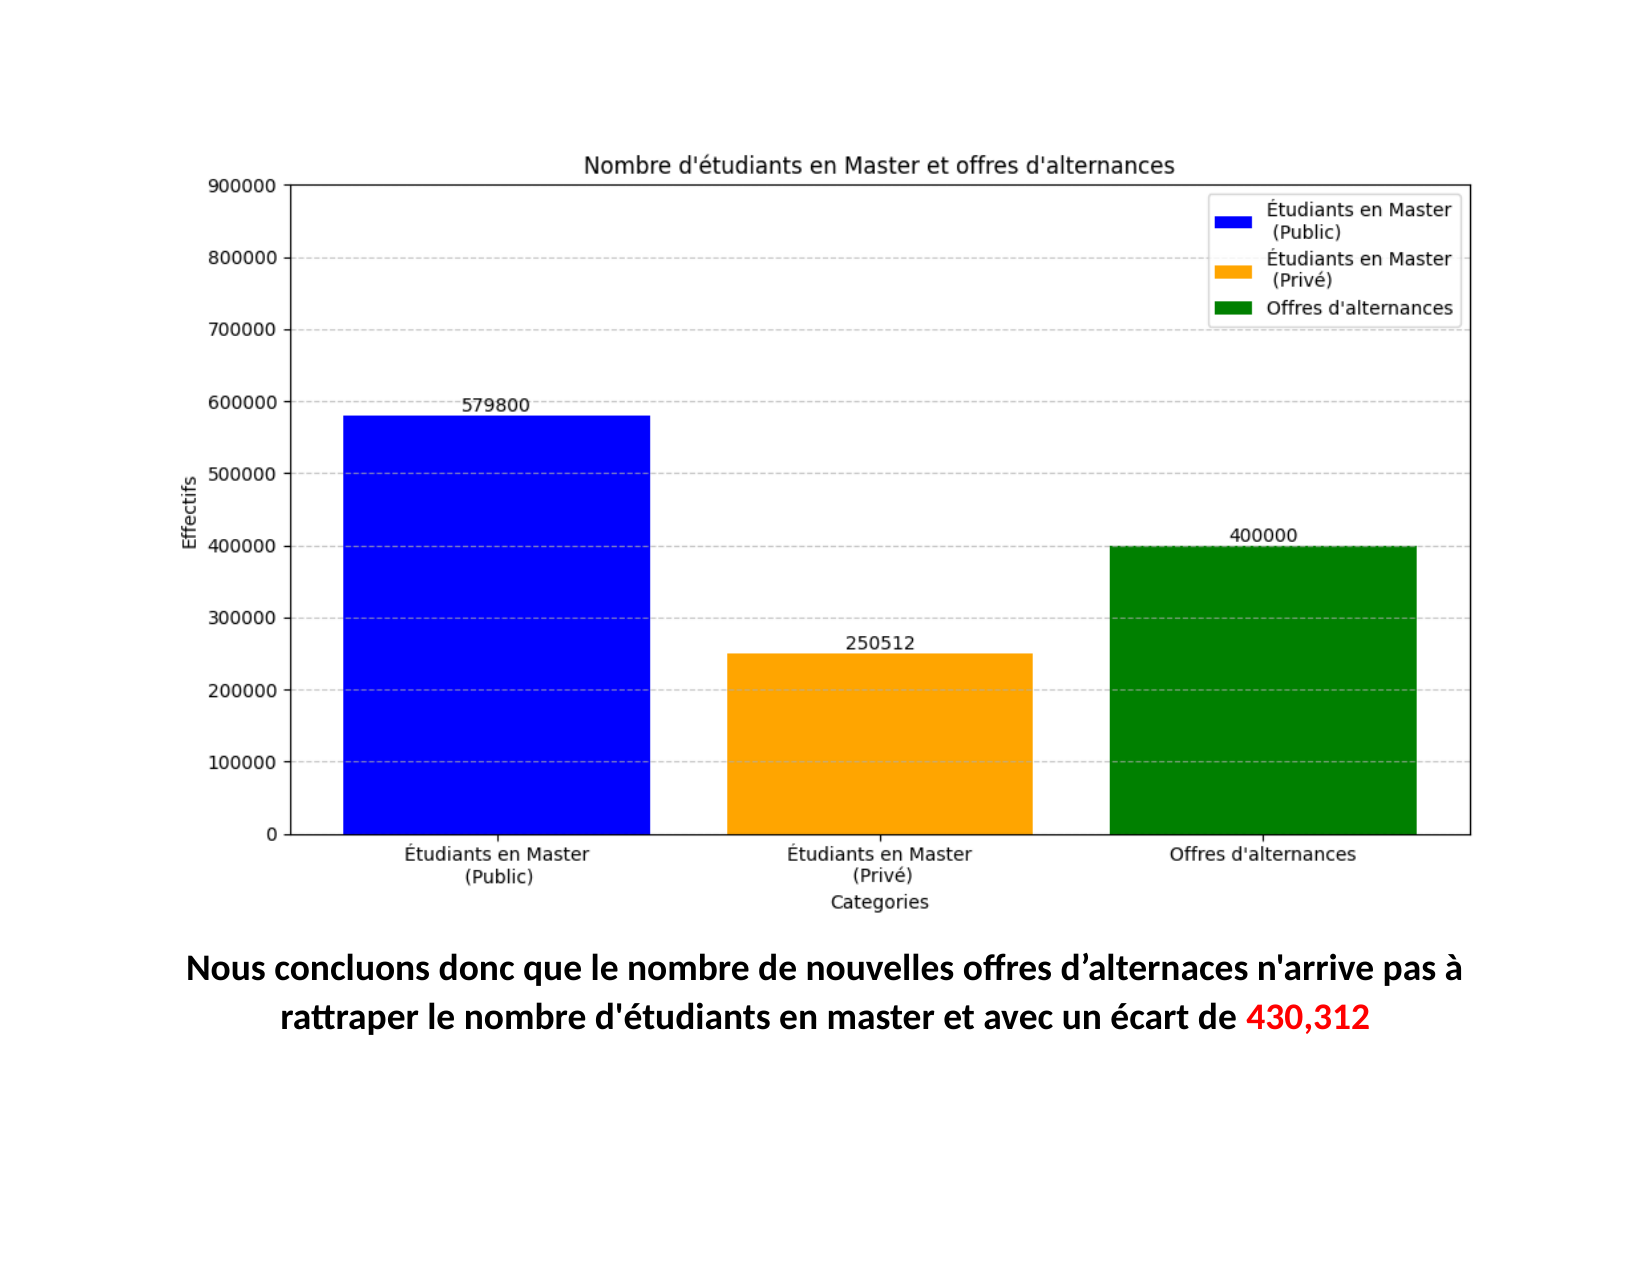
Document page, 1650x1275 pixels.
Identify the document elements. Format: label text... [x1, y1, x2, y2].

text Nous concluons donc que le nombre de nouvelles offres d’alternaces n'arrive pas à rattraper le nombre d'étudiants en master et avec un écart de 430,312 [150, 944, 1500, 1039]
picture [168, 142, 1482, 926]
